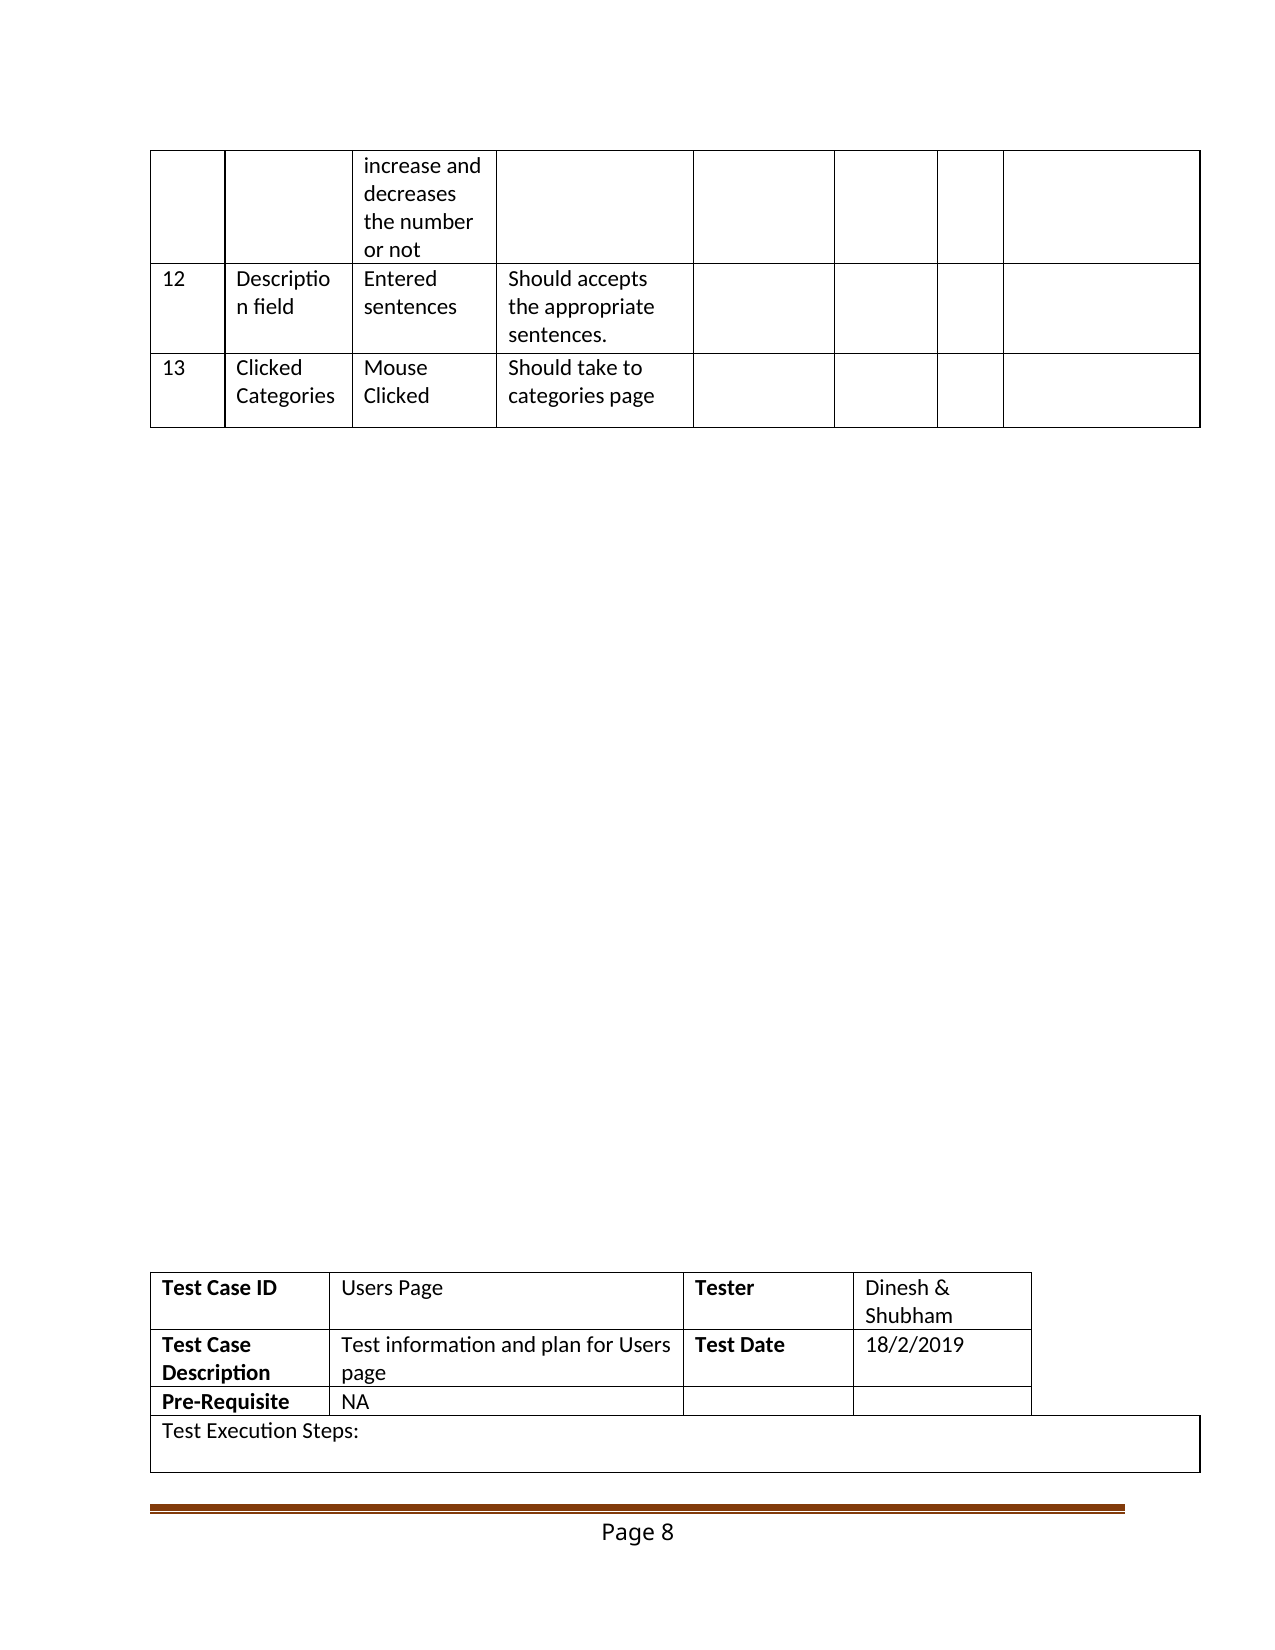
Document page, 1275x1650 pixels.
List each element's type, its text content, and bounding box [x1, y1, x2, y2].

table_cell Test Case Description [151, 1330, 329, 1386]
table_cell Clicked Categories [226, 354, 352, 427]
table_cell [835, 354, 937, 427]
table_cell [497, 151, 693, 263]
table_cell Should accepts the appropriate sentences. [497, 264, 693, 352]
table_cell Pre-Requisite [151, 1387, 329, 1415]
table_cell Mouse Clicked [353, 354, 496, 427]
table_cell Test Execution Steps: [151, 1416, 1199, 1472]
table_cell [854, 1387, 1031, 1415]
table_cell 18/2/2019 [854, 1330, 1031, 1386]
table_cell Entered sentences [353, 264, 496, 352]
table_header Users Page [330, 1273, 683, 1329]
table_cell [938, 354, 1003, 427]
table_cell [694, 354, 834, 427]
table_cell 12 [151, 264, 224, 352]
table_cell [353, 151, 496, 263]
table_cell NA [330, 1387, 683, 1415]
table_cell [835, 264, 937, 352]
table_header Test Case ID [151, 1273, 329, 1329]
table_cell 11 [151, 151, 224, 263]
table_cell Description field [226, 264, 352, 352]
table_cell [1004, 354, 1199, 427]
table_cell Test Date [684, 1330, 853, 1386]
table_cell Should take to categories page [497, 354, 693, 427]
table_cell [694, 264, 834, 352]
table_cell Test information and plan for Users page [330, 1330, 683, 1386]
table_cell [226, 151, 352, 263]
table_cell [1004, 264, 1199, 352]
table_cell 13 [151, 354, 224, 427]
table_cell [938, 264, 1003, 352]
table_cell [684, 1387, 853, 1415]
table_header Tester [684, 1273, 853, 1329]
table_header Dinesh & Shubham [854, 1273, 1031, 1329]
table_cell [835, 151, 937, 263]
table_cell [1004, 151, 1199, 263]
table_cell [694, 151, 834, 263]
table_cell [938, 151, 1003, 263]
